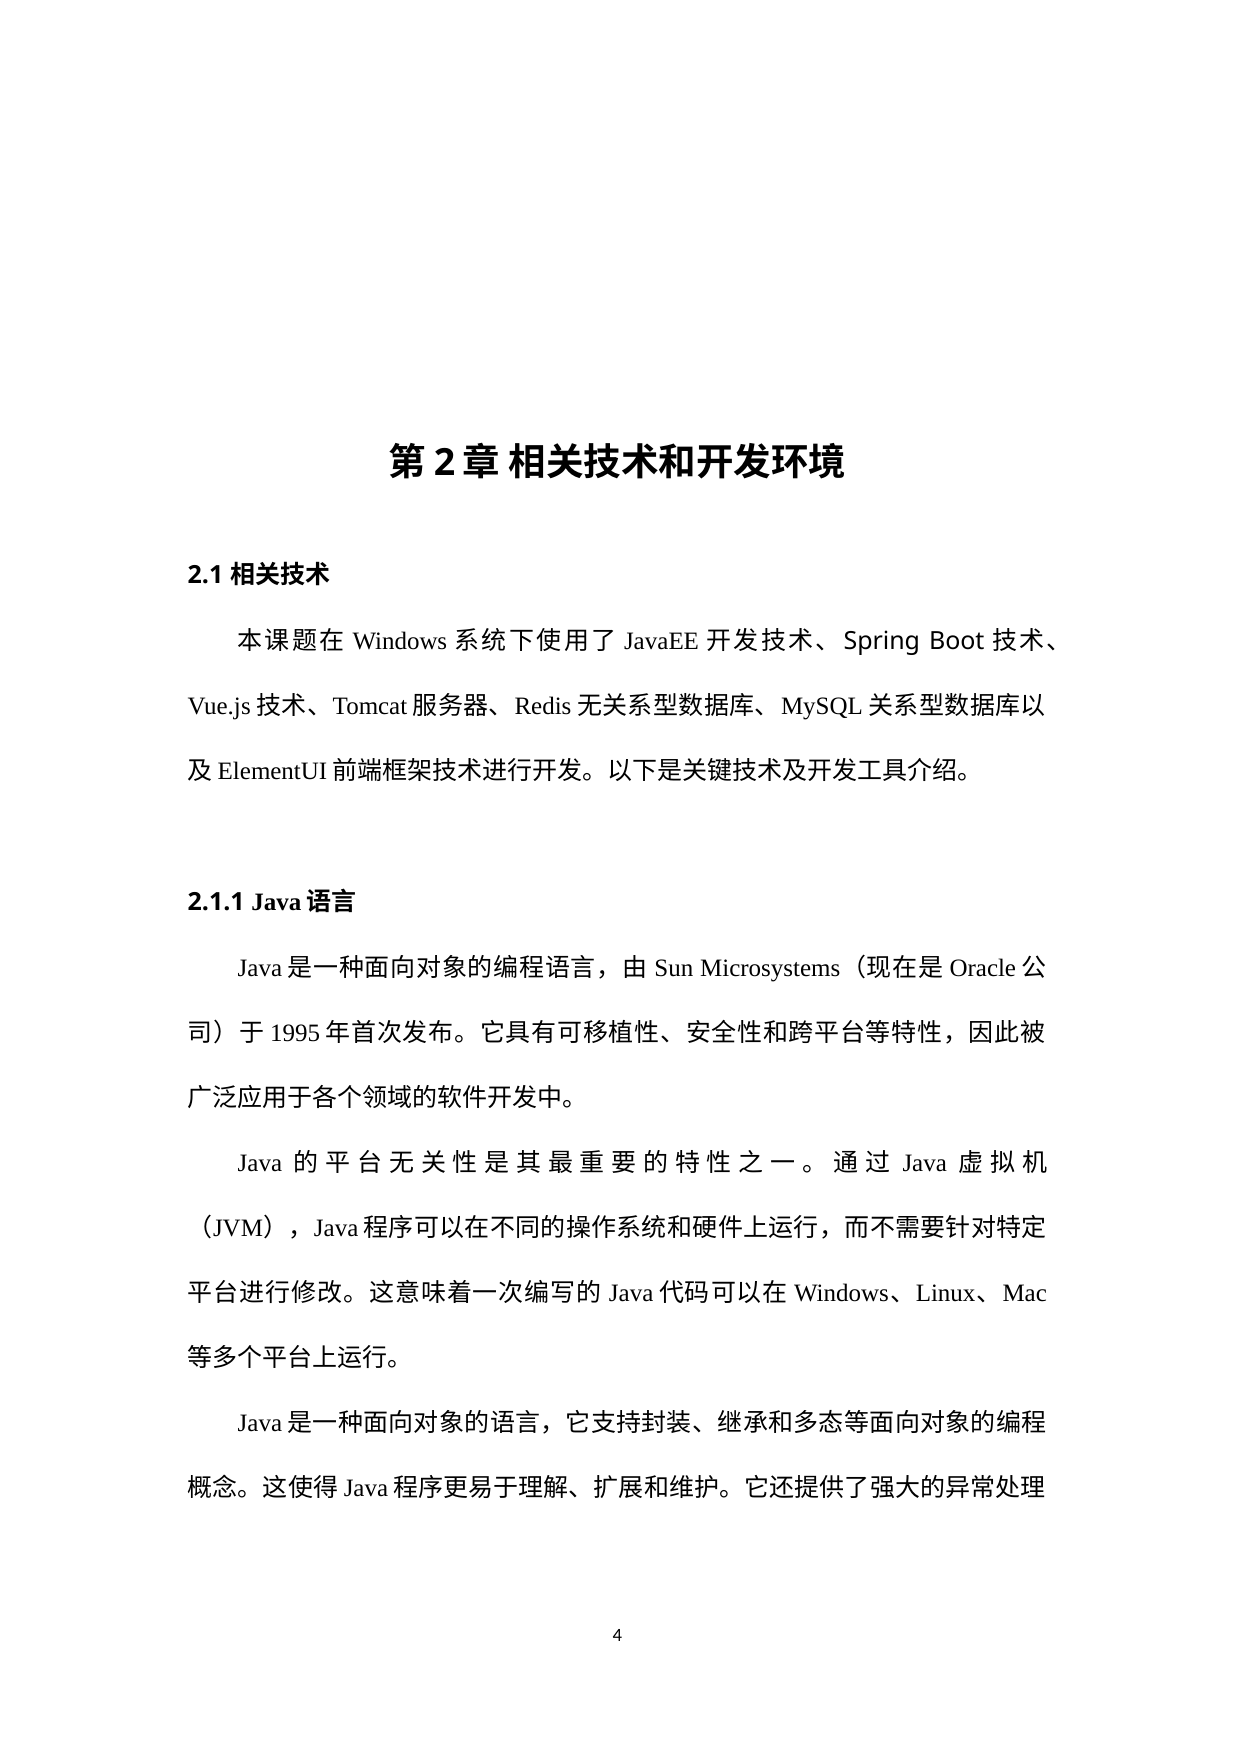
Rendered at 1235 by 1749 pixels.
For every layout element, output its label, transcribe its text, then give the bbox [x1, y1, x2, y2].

text Java是一种面向对象的编程语言，由Sun Microsystems（现在是Oracle公司）于1995年首次发布。它具有可移植性、安全性和跨平台等特性，因此被广泛应用于各个领域的软件开发中。 [187, 933, 1047, 1128]
subtitle 第2章 相关技术和开发环境 [187, 426, 1047, 491]
text Java的平台无关性是其最重要的特性之一。通过Java虚拟机（JVM），Java程序可以在不同的操作系统和硬件上运行，而不需要针对特定平台进行修改。这意味着一次编写的Java代码可以在Windows、Linux、Mac等多个平台上运行。 [187, 1128, 1047, 1388]
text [187, 1388, 1047, 1518]
text 2.1.1 Java语言 [187, 867, 1047, 932]
text 2.1 相关技术 [187, 540, 1047, 605]
text 本课题在Windows系统下使用了JavaEE开发技术、Spring Boot技术、Vue.js技术、Tomcat服务器、Redis无关系型数据库、MySQL关系型数据库以及ElementUI前端框架技术进行开发。以下是关键技术及开发工具介绍。 [187, 606, 1047, 801]
